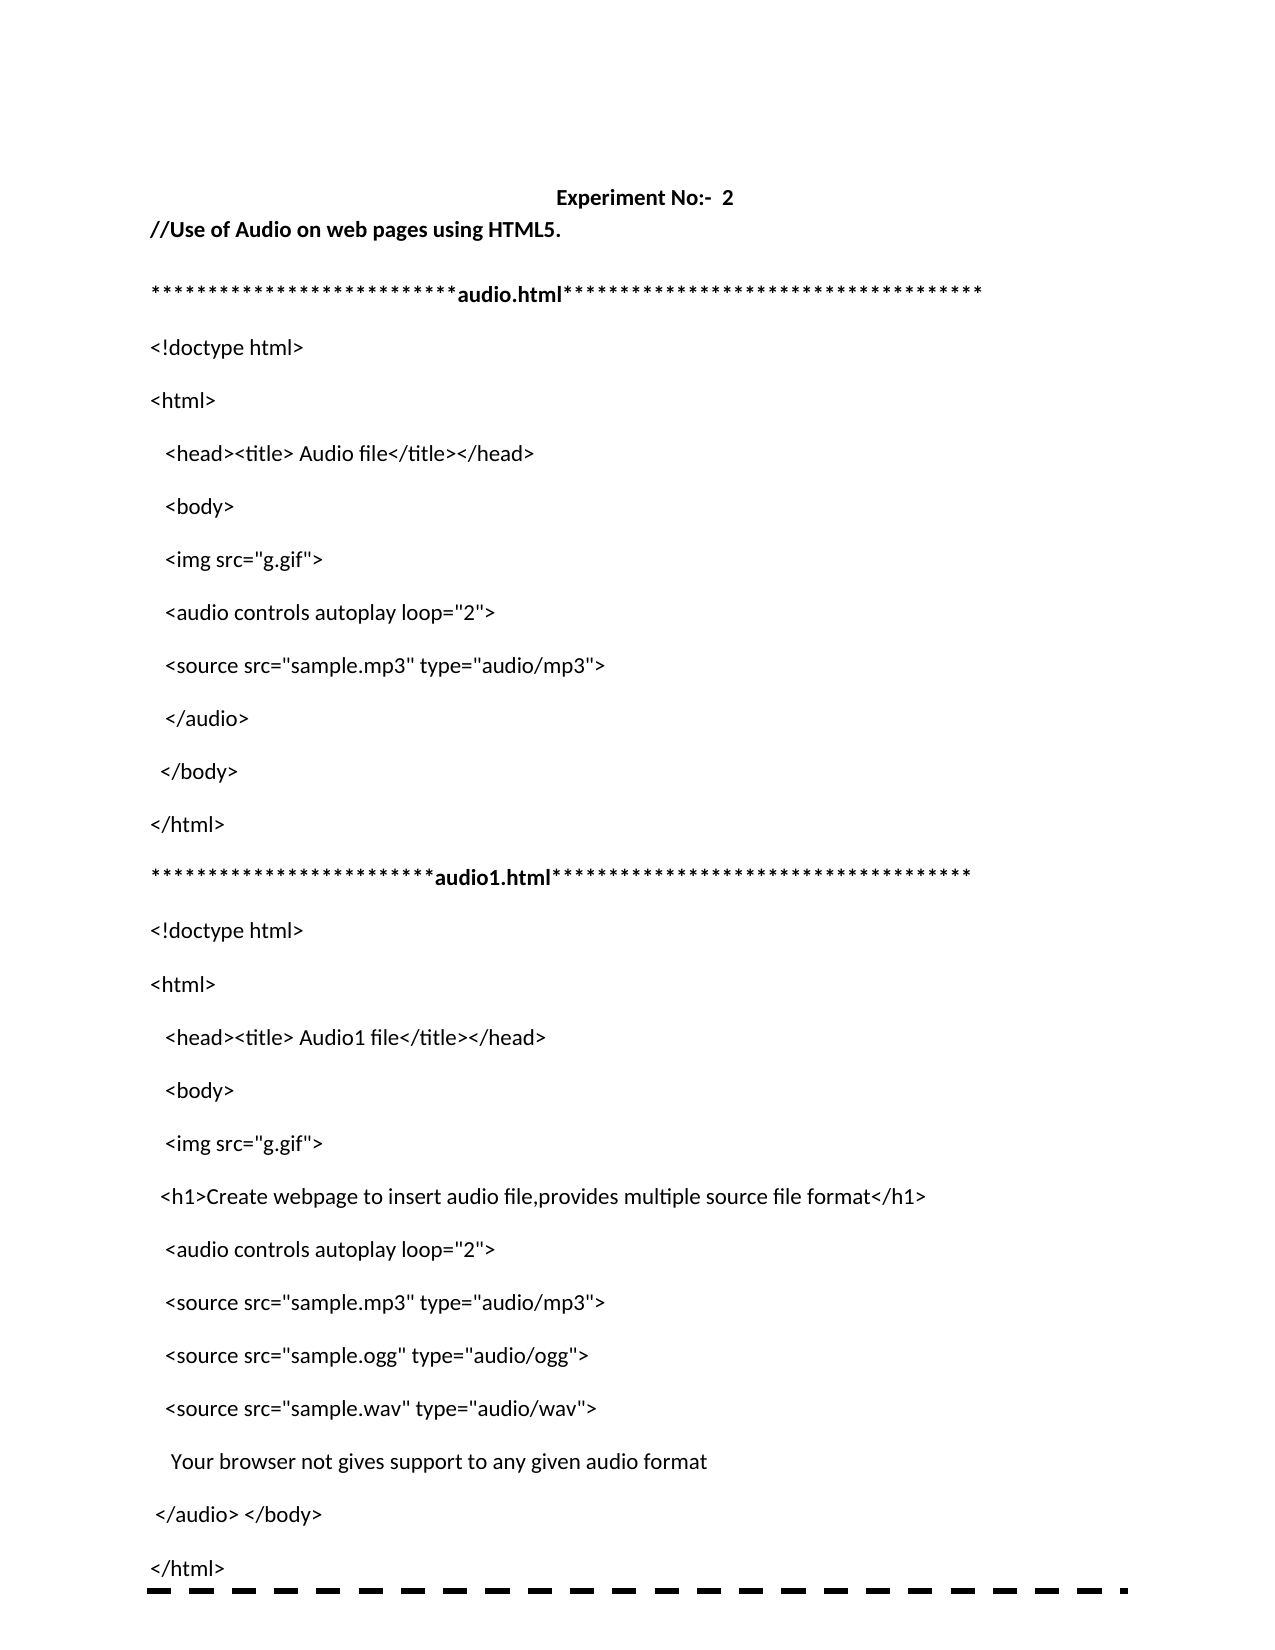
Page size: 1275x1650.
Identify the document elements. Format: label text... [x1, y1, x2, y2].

subtitle *************************audio1.html************************************* [150, 863, 1139, 892]
text </body> [160, 757, 1139, 785]
text </audio> </body> [155, 1500, 1139, 1528]
subtitle //Use of Audio on web pages using HTML5. [150, 215, 1139, 243]
text <source src="sample.mp3" type="audio/mp3"> [165, 651, 1139, 679]
text </html> [150, 1554, 1139, 1582]
text <head><title> Audio1 file</title></head> [165, 1023, 1139, 1051]
text <body> [165, 1076, 1139, 1104]
text <html> [150, 386, 1139, 414]
text <h1>Create webpage to insert audio file,provides multiple source file format</h1> [160, 1182, 1139, 1210]
subtitle Experiment No:- 2 [150, 183, 1139, 211]
text <head><title> Audio file</title></head> [165, 439, 1139, 467]
subtitle ***************************audio.html************************************* [150, 280, 1139, 308]
text <audio controls autoplay loop="2"> [165, 1235, 1139, 1263]
text </html> [150, 811, 1139, 838]
text <html> [150, 970, 1139, 998]
text <!doctype html> [150, 917, 1139, 945]
text <audio controls autoplay loop="2"> [165, 598, 1139, 626]
text <img src="g.gif"> [165, 1129, 1139, 1157]
text </audio> [165, 704, 1139, 732]
text <!doctype html> [150, 333, 1139, 361]
text <source src="sample.ogg" type="audio/ogg"> [165, 1341, 1139, 1369]
text <source src="sample.mp3" type="audio/mp3"> [165, 1288, 1139, 1316]
text <img src="g.gif"> [165, 545, 1139, 573]
text Your browser not gives support to any given audio format [171, 1447, 1139, 1475]
text <body> [165, 492, 1139, 520]
text <source src="sample.wav" type="audio/wav"> [165, 1394, 1139, 1422]
